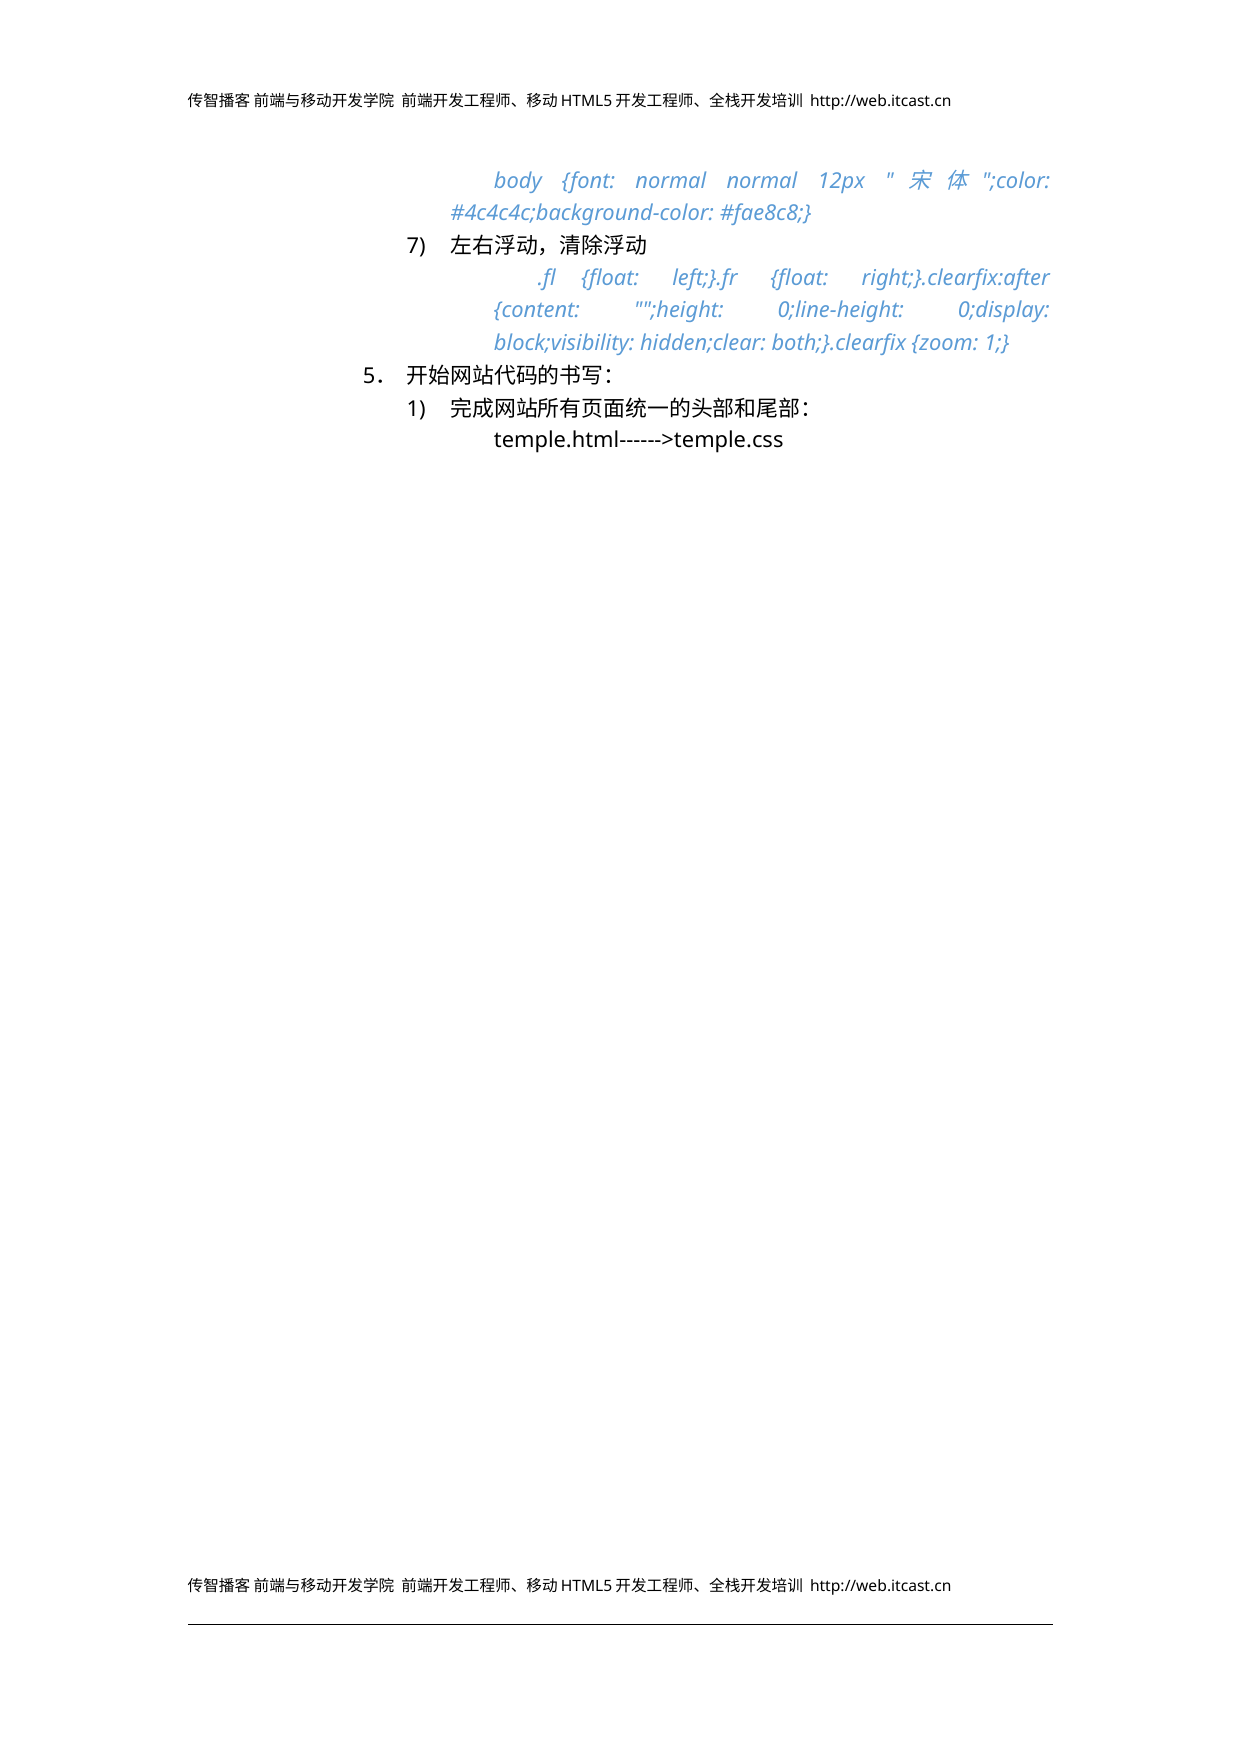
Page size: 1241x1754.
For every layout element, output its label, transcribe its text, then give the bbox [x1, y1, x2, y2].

text temple.html------>temple.css [450, 423, 1053, 455]
list 完成网站所有页面统一的头部和尾部： [406, 390, 1053, 423]
list .fl {float: left;}.fr {float: right;}.clearfix:after {content: "";height: 0;line-height: 0;display: block;visibility: hidden;clear: both;}.clearfix {zoom: 1;} [494, 260, 1053, 358]
list 开始网站代码的书写： [363, 358, 1053, 390]
list body {font: normal normal 12px "宋体";color: #4c4c4c;background-color: #fae8c8;} [450, 163, 1053, 228]
list 左右浮动，清除浮动 [406, 228, 1053, 260]
